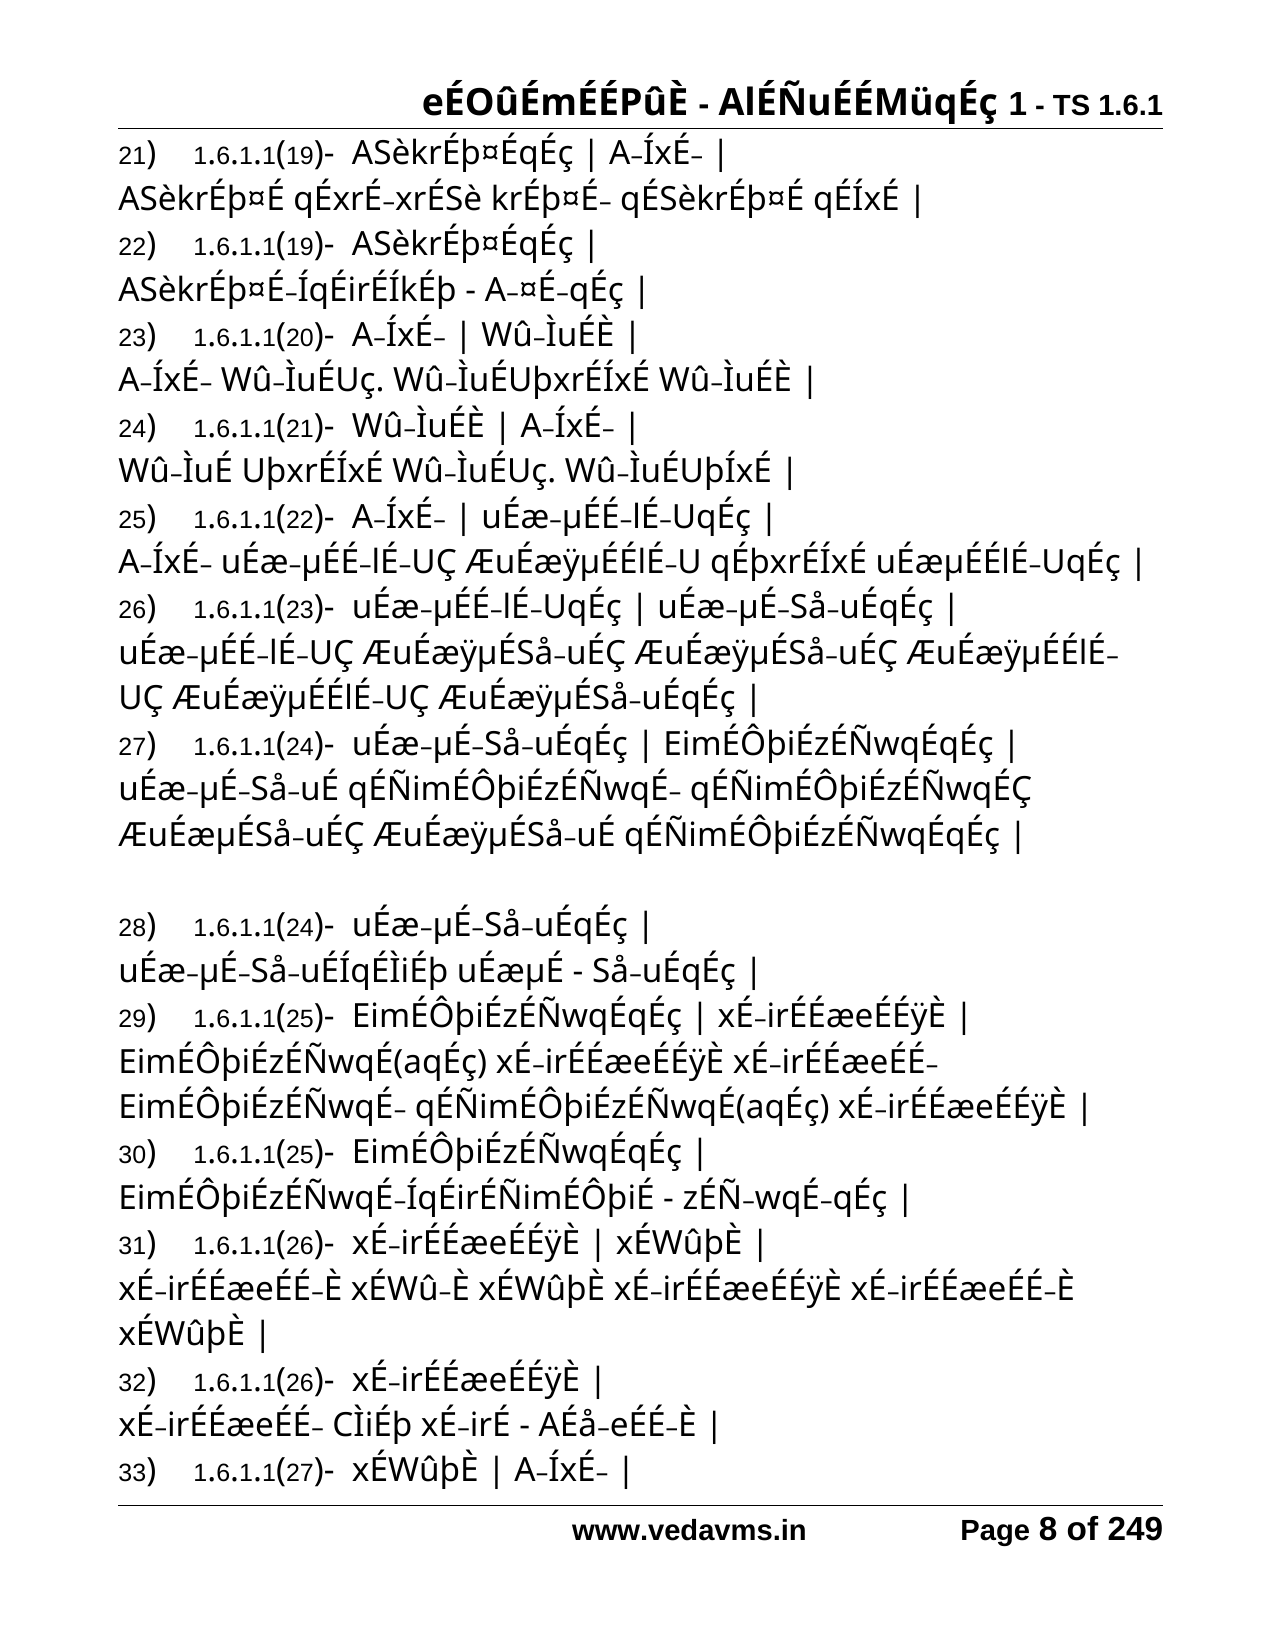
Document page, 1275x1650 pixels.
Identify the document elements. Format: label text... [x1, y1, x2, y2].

text ASèkrÉþ¤É–ÍqÉirÉÍkÉþ - A–¤É–qÉç | [118, 265, 1163, 311]
text 27) 1.6.1.1(24)- uÉæ–µÉ–Så–uÉqÉç | EimÉÔþiÉzÉÑwqÉqÉç | [118, 719, 1163, 765]
text 30) 1.6.1.1(25)- EimÉÔþiÉzÉÑwqÉqÉç | [118, 1128, 1163, 1174]
text EimÉÔþiÉzÉÑwqÉ(aqÉç) xÉ–irÉÉæeÉÉÿÈ xÉ–irÉÉæeÉÉ– EimÉÔþiÉzÉÑwqÉ– qÉÑimÉÔþiÉzÉÑwqÉ(aqÉç) xÉ–irÉÉæeÉÉÿÈ | [118, 1037, 1163, 1128]
text uÉæ–µÉÉ–lÉ–UÇ ÆuÉæÿµÉSå–uÉÇ ÆuÉæÿµÉSå–uÉÇ ÆuÉæÿµÉÉlÉ–UÇ ÆuÉæÿµÉÉlÉ–UÇ ÆuÉæÿµÉSå–uÉqÉç | [118, 629, 1163, 719]
text A–ÍxÉ– uÉæ–µÉÉ–lÉ–UÇ ÆuÉæÿµÉÉlÉ–U qÉþxrÉÍxÉ uÉæµÉÉlÉ–UqÉç | [118, 538, 1163, 583]
text 28) 1.6.1.1(24)- uÉæ–µÉ–Så–uÉqÉç | [118, 901, 1163, 947]
text 23) 1.6.1.1(20)- A–ÍxÉ– | Wû–ÌuÉÈ | [118, 311, 1163, 356]
text 31) 1.6.1.1(26)- xÉ–irÉÉæeÉÉÿÈ | xÉWûþÈ | [118, 1219, 1163, 1264]
text 32) 1.6.1.1(26)- xÉ–irÉÉæeÉÉÿÈ | [118, 1355, 1163, 1401]
text EimÉÔþiÉzÉÑwqÉ–ÍqÉirÉÑimÉÔþiÉ - zÉÑ–wqÉ–qÉç | [118, 1174, 1163, 1219]
text 24) 1.6.1.1(21)- Wû–ÌuÉÈ | A–ÍxÉ– | [118, 402, 1163, 447]
text 26) 1.6.1.1(23)- uÉæ–µÉÉ–lÉ–UqÉç | uÉæ–µÉ–Så–uÉqÉç | [118, 583, 1163, 629]
text uÉæ–µÉ–Så–uÉ qÉÑimÉÔþiÉzÉÑwqÉ– qÉÑimÉÔþiÉzÉÑwqÉÇ ÆuÉæµÉSå–uÉÇ ÆuÉæÿµÉSå–uÉ qÉÑimÉÔþiÉzÉÑwqÉqÉç | [118, 765, 1163, 856]
text Wû–ÌuÉ UþxrÉÍxÉ Wû–ÌuÉUç. Wû–ÌuÉUþÍxÉ | [118, 447, 1163, 492]
text uÉæ–µÉ–Så–uÉÍqÉÌiÉþ uÉæµÉ - Så–uÉqÉç | [118, 947, 1163, 992]
text 33) 1.6.1.1(27)- xÉWûþÈ | A–ÍxÉ– | [118, 1446, 1163, 1492]
text 29) 1.6.1.1(25)- EimÉÔþiÉzÉÑwqÉqÉç | xÉ–irÉÉæeÉÉÿÈ | [118, 992, 1163, 1037]
text xÉ–irÉÉæeÉÉ– CÌiÉþ xÉ–irÉ - AÉå–eÉÉ–È | [118, 1401, 1163, 1446]
text A–ÍxÉ– Wû–ÌuÉUç. Wû–ÌuÉUþxrÉÍxÉ Wû–ÌuÉÈ | [118, 356, 1163, 402]
text 25) 1.6.1.1(22)- A–ÍxÉ– | uÉæ–µÉÉ–lÉ–UqÉç | [118, 492, 1163, 538]
text ASèkrÉþ¤É qÉxrÉ–xrÉSè krÉþ¤É– qÉSèkrÉþ¤É qÉÍxÉ | [118, 174, 1163, 220]
text 22) 1.6.1.1(19)- ASèkrÉþ¤ÉqÉç | [118, 220, 1163, 265]
text 21) 1.6.1.1(19)- ASèkrÉþ¤ÉqÉç | A–ÍxÉ– | [118, 129, 1163, 174]
text xÉ–irÉÉæeÉÉ–È xÉWû–È xÉWûþÈ xÉ–irÉÉæeÉÉÿÈ xÉ–irÉÉæeÉÉ–È xÉWûþÈ | [118, 1264, 1163, 1355]
